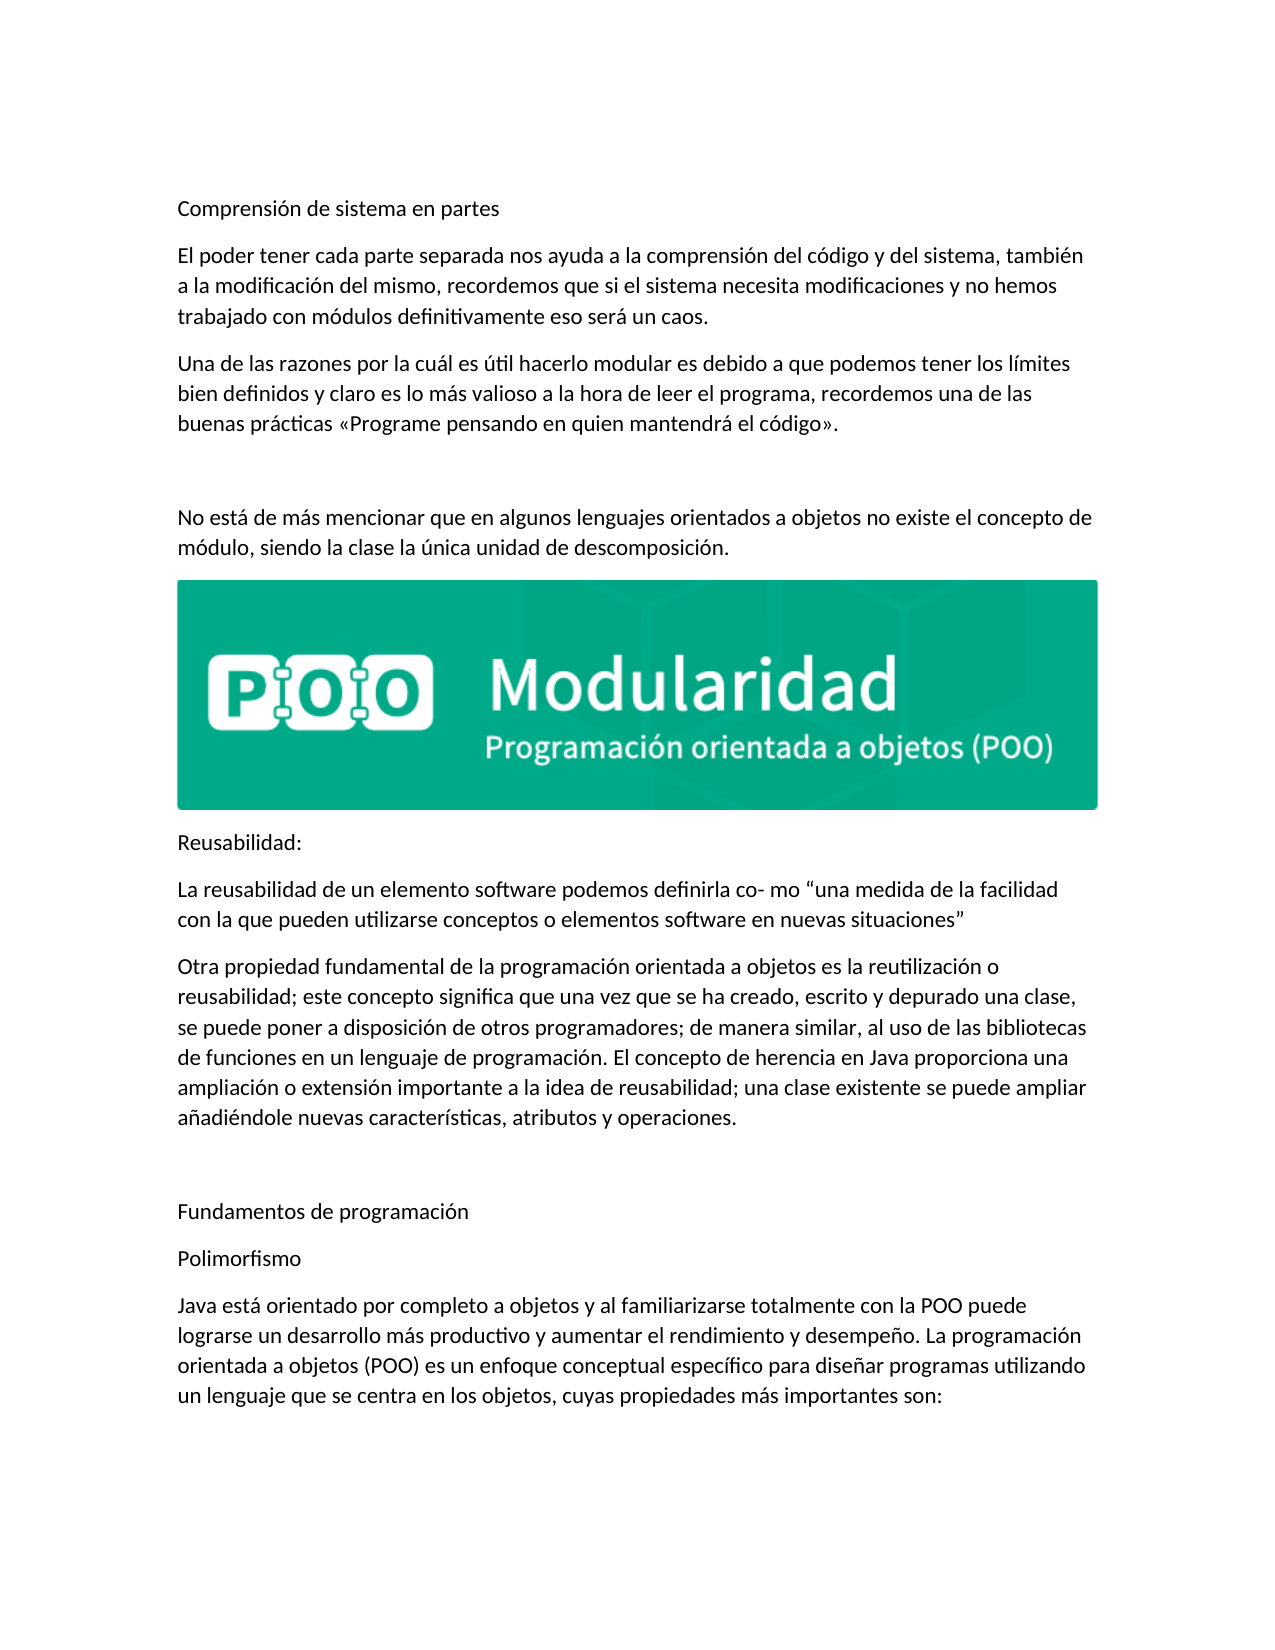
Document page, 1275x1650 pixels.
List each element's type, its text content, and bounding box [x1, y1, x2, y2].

text Fundamentos de programación [177, 1197, 1098, 1225]
text La reusabilidad de un elemento software podemos definirla co- mo “una medida de la facilidad con la que pueden utilizarse conceptos o elementos software en nuevas situaciones” [177, 875, 1098, 933]
picture [177, 580, 1098, 810]
text El poder tener cada parte separada nos ayuda a la comprensión del código y del sistema, también a la modificación del mismo, recordemos que si el sistema necesita modificaciones y no hemos trabajado con módulos definitivamente eso será un caos. [177, 241, 1098, 330]
text Polimorfismo [177, 1244, 1098, 1272]
text Reusabilidad: [177, 828, 1098, 856]
text No está de más mencionar que en algunos lenguajes orientados a objetos no existe el concepto de módulo, siendo la clase la única unidad de descomposición. [177, 503, 1098, 561]
text Comprensión de sistema en partes [177, 194, 1098, 222]
text Otra propiedad fundamental de la programación orientada a objetos es la reutilización o reusabilidad; este concepto significa que una vez que se ha creado, escrito y depurado una clase, se puede poner a disposición de otros programadores; de manera similar, al uso de las bibliotecas de funciones en un lenguaje de programación. El concepto de herencia en Java proporciona una ampliación o extensión importante a la idea de reusabilidad; una clase existente se puede ampliar añadiéndole nuevas características, atributos y operaciones. [177, 952, 1098, 1131]
text Una de las razones por la cuál es útil hacerlo modular es debido a que podemos tener los límites bien definidos y claro es lo más valioso a la hora de leer el programa, recordemos una de las buenas prácticas «Programe pensando en quien mantendrá el código». [177, 349, 1098, 437]
text Java está orientado por completo a objetos y al familiarizarse totalmente con la POO puede lograrse un desarrollo más productivo y aumentar el rendimiento y desempeño. La programación orientada a objetos (POO) es un enfoque conceptual específico para diseñar programas utilizando un lenguaje que se centra en los objetos, cuyas propiedades más importantes son: [177, 1291, 1098, 1409]
